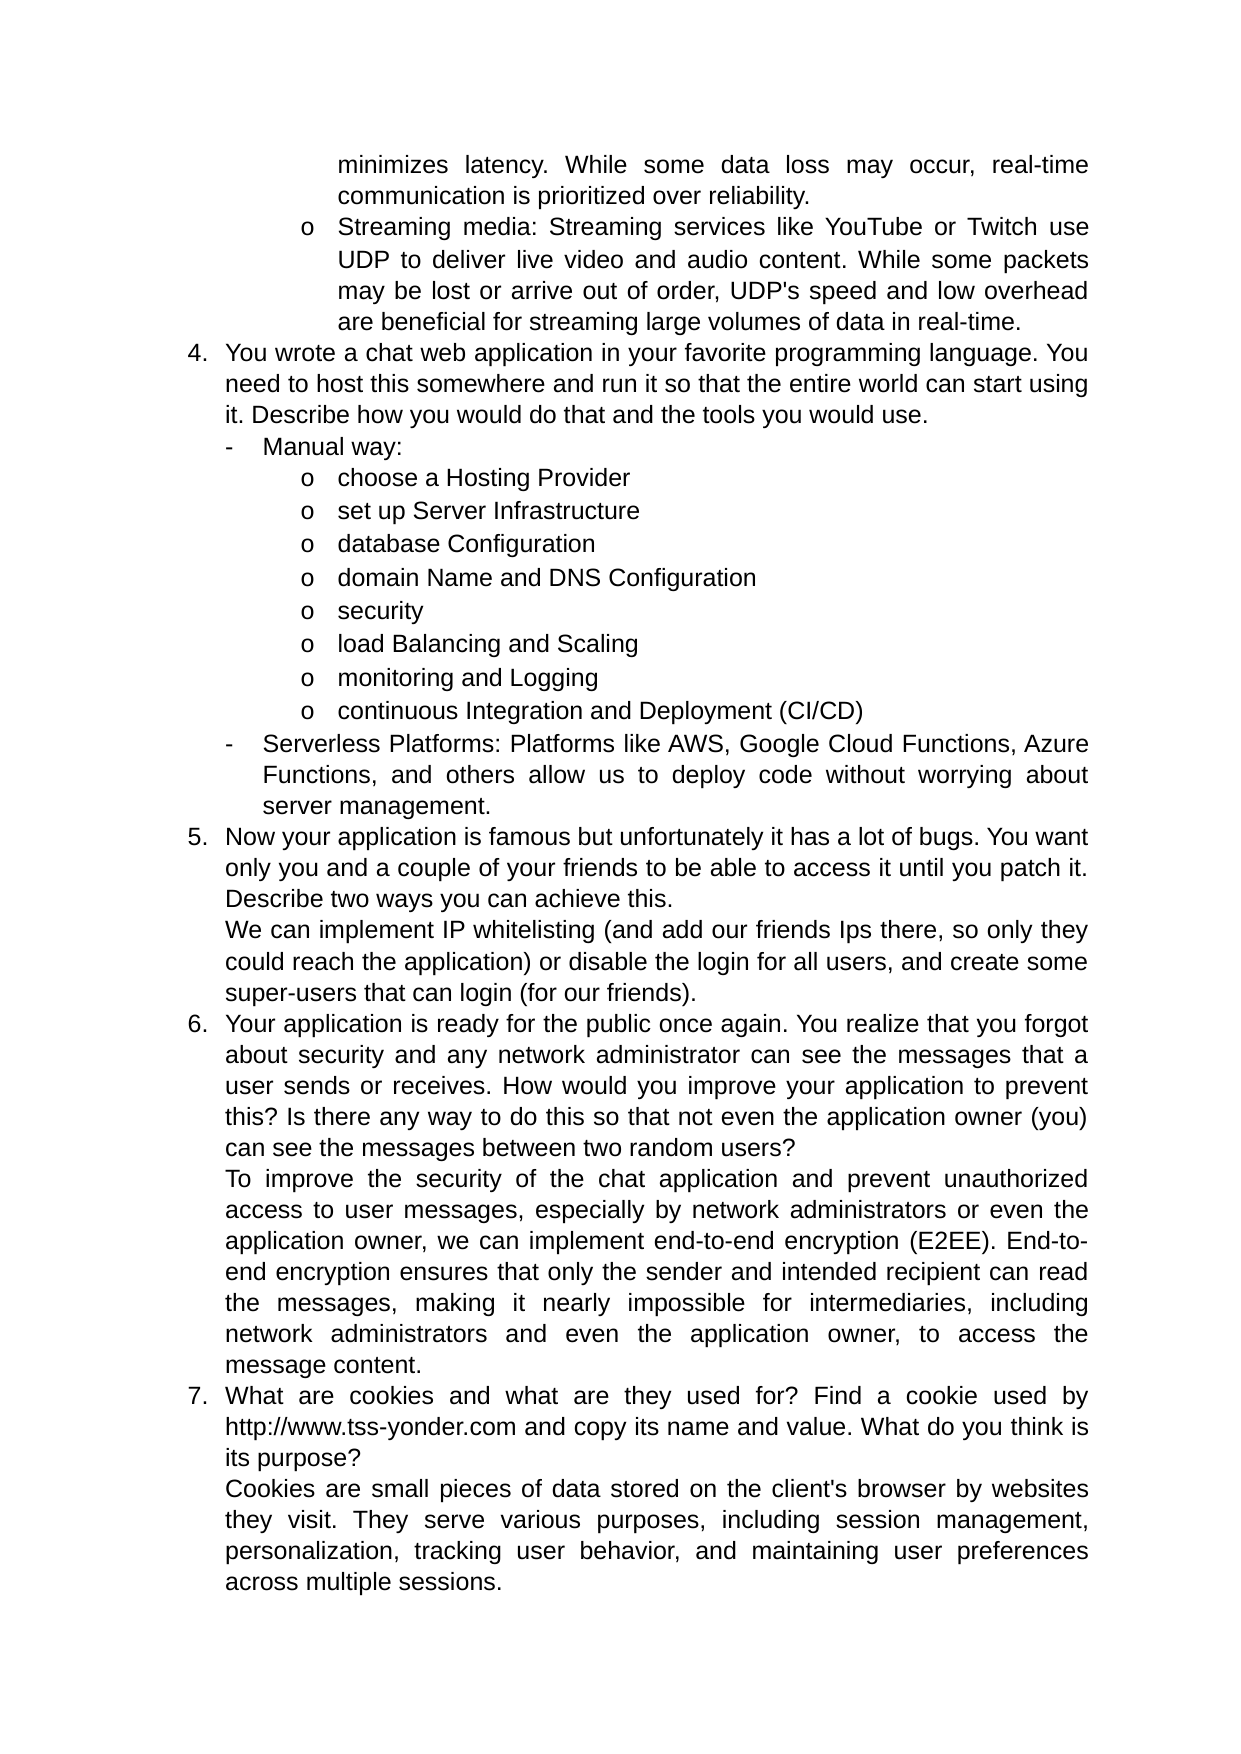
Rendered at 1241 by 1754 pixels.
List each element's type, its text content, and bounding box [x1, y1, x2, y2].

list Your application is ready for the public once again. You realize that you forgot about security and any network administrator can see the messages that a user sends or receives. How would you improve your application to prevent this? Is there any way to do this so that not even the application owner (you) can see the messages between two random users? [187, 1009, 1090, 1162]
list We can implement IP whitelisting (and add our friends Ips there, so only they could reach the application) or disable the login for all users, and create some super-users that can login (for our friends). [225, 916, 1090, 1006]
list set up Server Infrastructure [300, 496, 1090, 527]
list You wrote a chat web application in your favorite programming language. You need to host this somewhere and run it so that the entire world can start using it. Describe how you would do that and the tools you would use. [187, 338, 1090, 429]
list choose a Hosting Provider [300, 463, 1090, 493]
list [300, 150, 1090, 210]
list What are cookies and what are they used for? Find a cookie used by http://www.tss-yonder.com and copy its name and value. What do you think is its purpose? [187, 1381, 1090, 1472]
list load Balancing and Scaling [300, 629, 1090, 660]
list security [300, 596, 1090, 627]
list Serverless Platforms: Platforms like AWS, Google Cloud Functions, Azure Functions, and others allow us to deploy code without worrying about server management. [225, 729, 1090, 820]
list Cookies are small pieces of data stored on the client's browser by websites they visit. They serve various purposes, including session management, personalization, tracking user behavior, and maintaining user preferences across multiple sessions. [225, 1474, 1090, 1596]
list To improve the security of the chat application and prevent unauthorized access to user messages, especially by network administrators or even the application owner, we can implement end-to-end encryption (E2EE). End-to-end encryption ensures that only the sender and intended recipient can read the messages, making it nearly impossible for intermediaries, including network administrators and even the application owner, to access the message content. [225, 1164, 1090, 1379]
list database Configuration [300, 529, 1090, 560]
list continuous Integration and Deployment (CI/CD) [300, 696, 1090, 727]
list domain Name and DNS Configuration [300, 563, 1090, 593]
list monitoring and Logging [300, 663, 1090, 693]
list Now your application is famous but unfortunately it has a lot of bugs. You want only you and a couple of your friends to be able to access it until you patch it. Describe two ways you can achieve this. [187, 822, 1090, 913]
list Manual way: [225, 432, 1090, 460]
list Streaming media: Streaming services like YouTube or Twitch use UDP to deliver live video and audio content. While some packets may be lost or arrive out of order, UDP's speed and low overhead are beneficial for streaming large volumes of data in real-time. [300, 212, 1090, 336]
